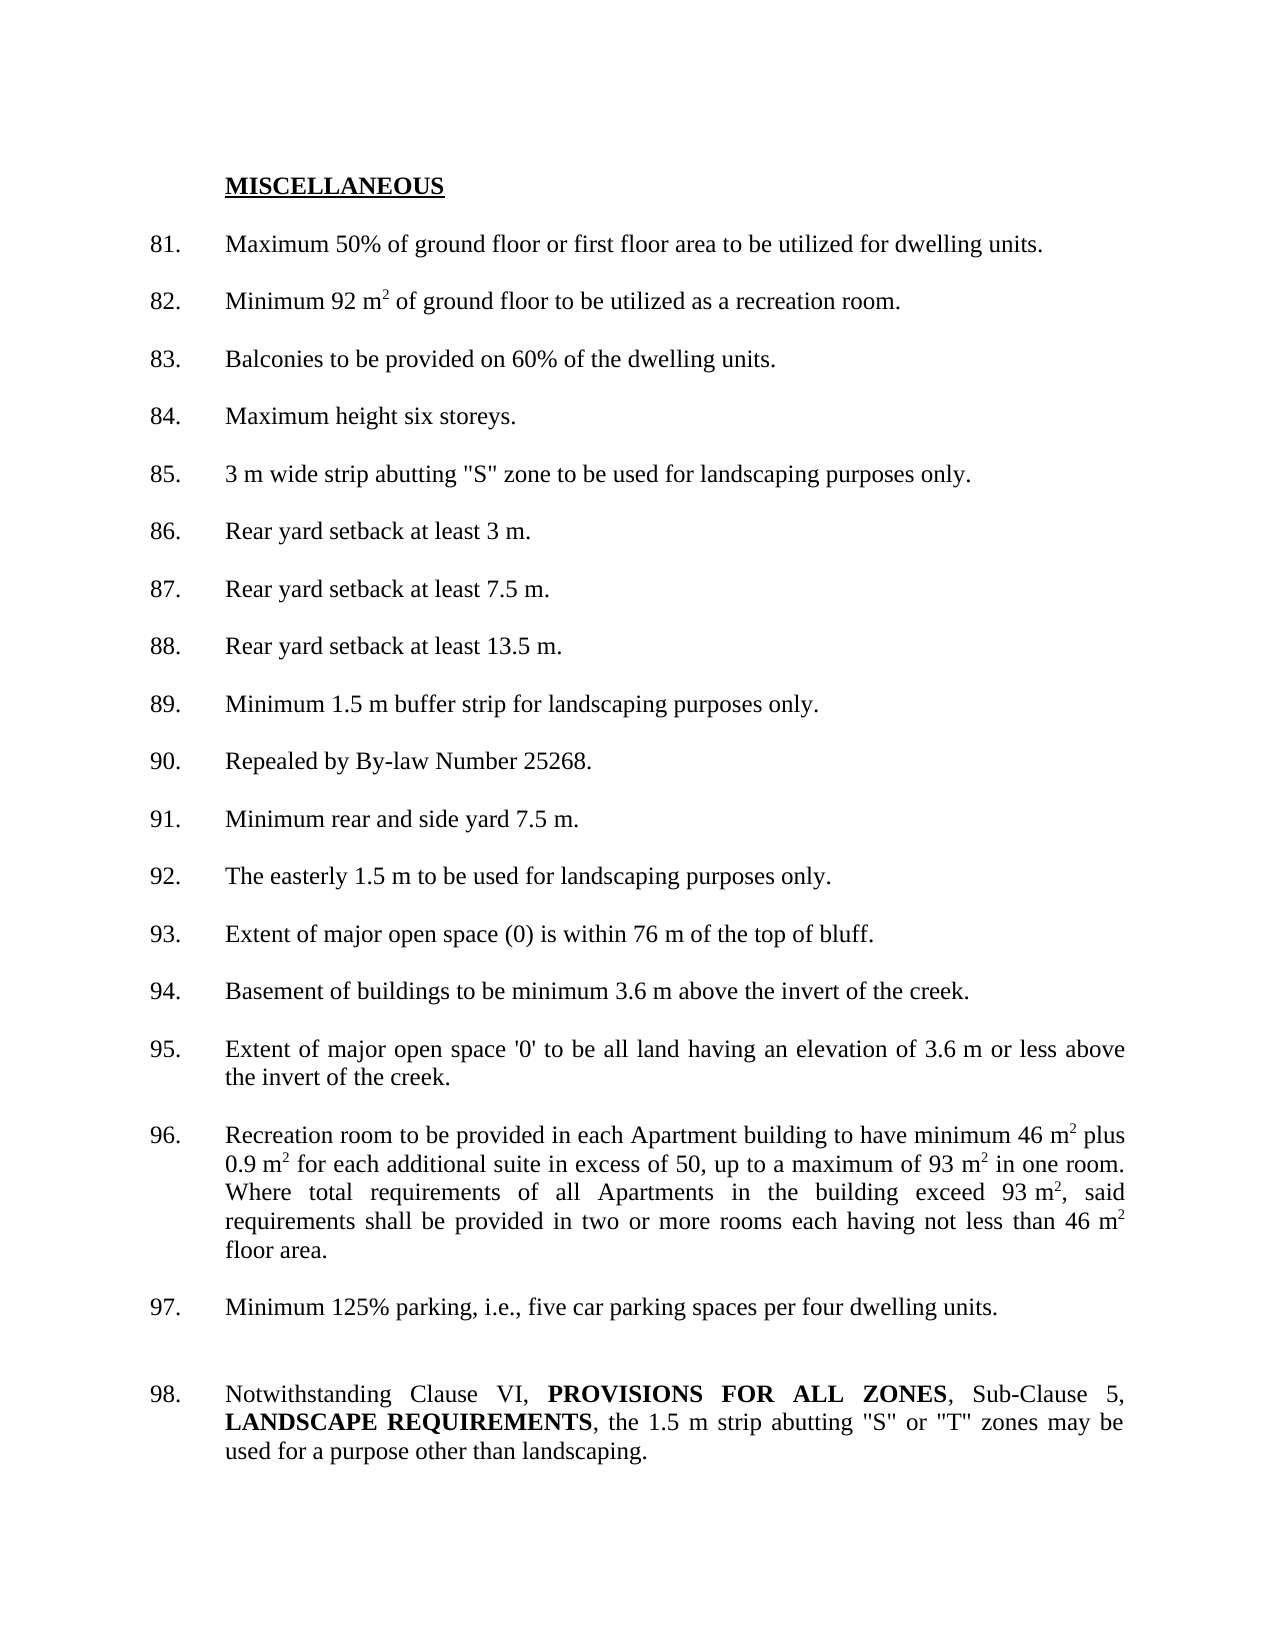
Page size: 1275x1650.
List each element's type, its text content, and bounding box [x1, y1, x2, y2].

text 83. Balconies to be provided on 60% of the dwelling units. [150, 344, 1125, 372]
text 93. Extent of major open space (0) is within 76 m of the top of bluff. [150, 919, 1125, 947]
text 81. Maximum 50% of ground floor or first floor area to be utilized for dwelling units. [150, 229, 1125, 257]
text 86. Rear yard setback at least 3 m. [150, 516, 1125, 545]
text 84. Maximum height six storeys. [150, 401, 1125, 430]
text 88. Rear yard setback at least 13.5 m. [150, 631, 1125, 660]
text 97. Minimum 125% parking, i.e., five car parking spaces per four dwelling units. [150, 1292, 1125, 1321]
text 89. Minimum 1.5 m buffer strip for landscaping purposes only. [150, 689, 1125, 717]
text 95. Extent of major open space '0' to be all land having an elevation of 3.6 m or less above the invert of the creek. [150, 1034, 1125, 1091]
text 94. Basement of buildings to be minimum 3.6 m above the invert of the creek. [150, 976, 1125, 1005]
text 82. Minimum 92 m2 of ground floor to be utilized as a recreation room. [150, 286, 1125, 315]
text 85. 3 m wide strip abutting "S" zone to be used for landscaping purposes only. [150, 459, 1125, 487]
text 90. Repealed by By-law Number 25268. [150, 746, 1125, 775]
text 87. Rear yard setback at least 7.5 m. [150, 574, 1125, 602]
text 96. Recreation room to be provided in each Apartment building to have minimum 46 m2 plus 0.9 m2 for each additional suite in excess of 50, up to a maximum of 93 m2 in one room. Where total requirements of all Apartments in the building exceed 93 m2, said requirements shall be provided in two or more rooms each having not less than 46 m2 floor area. [150, 1120, 1125, 1264]
text 91. Minimum rear and side yard 7.5 m. [150, 804, 1125, 832]
text 98. Notwithstanding Clause VI, PROVISIONS FOR ALL ZONES, Sub-Clause 5, LANDSCAPE REQUIREMENTS, the 1.5 m strip abutting "S" or "T" zones may be used for a purpose other than landscaping. [150, 1379, 1125, 1465]
text MISCELLANEOUS [150, 171, 1125, 200]
text 92. The easterly 1.5 m to be used for landscaping purposes only. [150, 861, 1125, 890]
